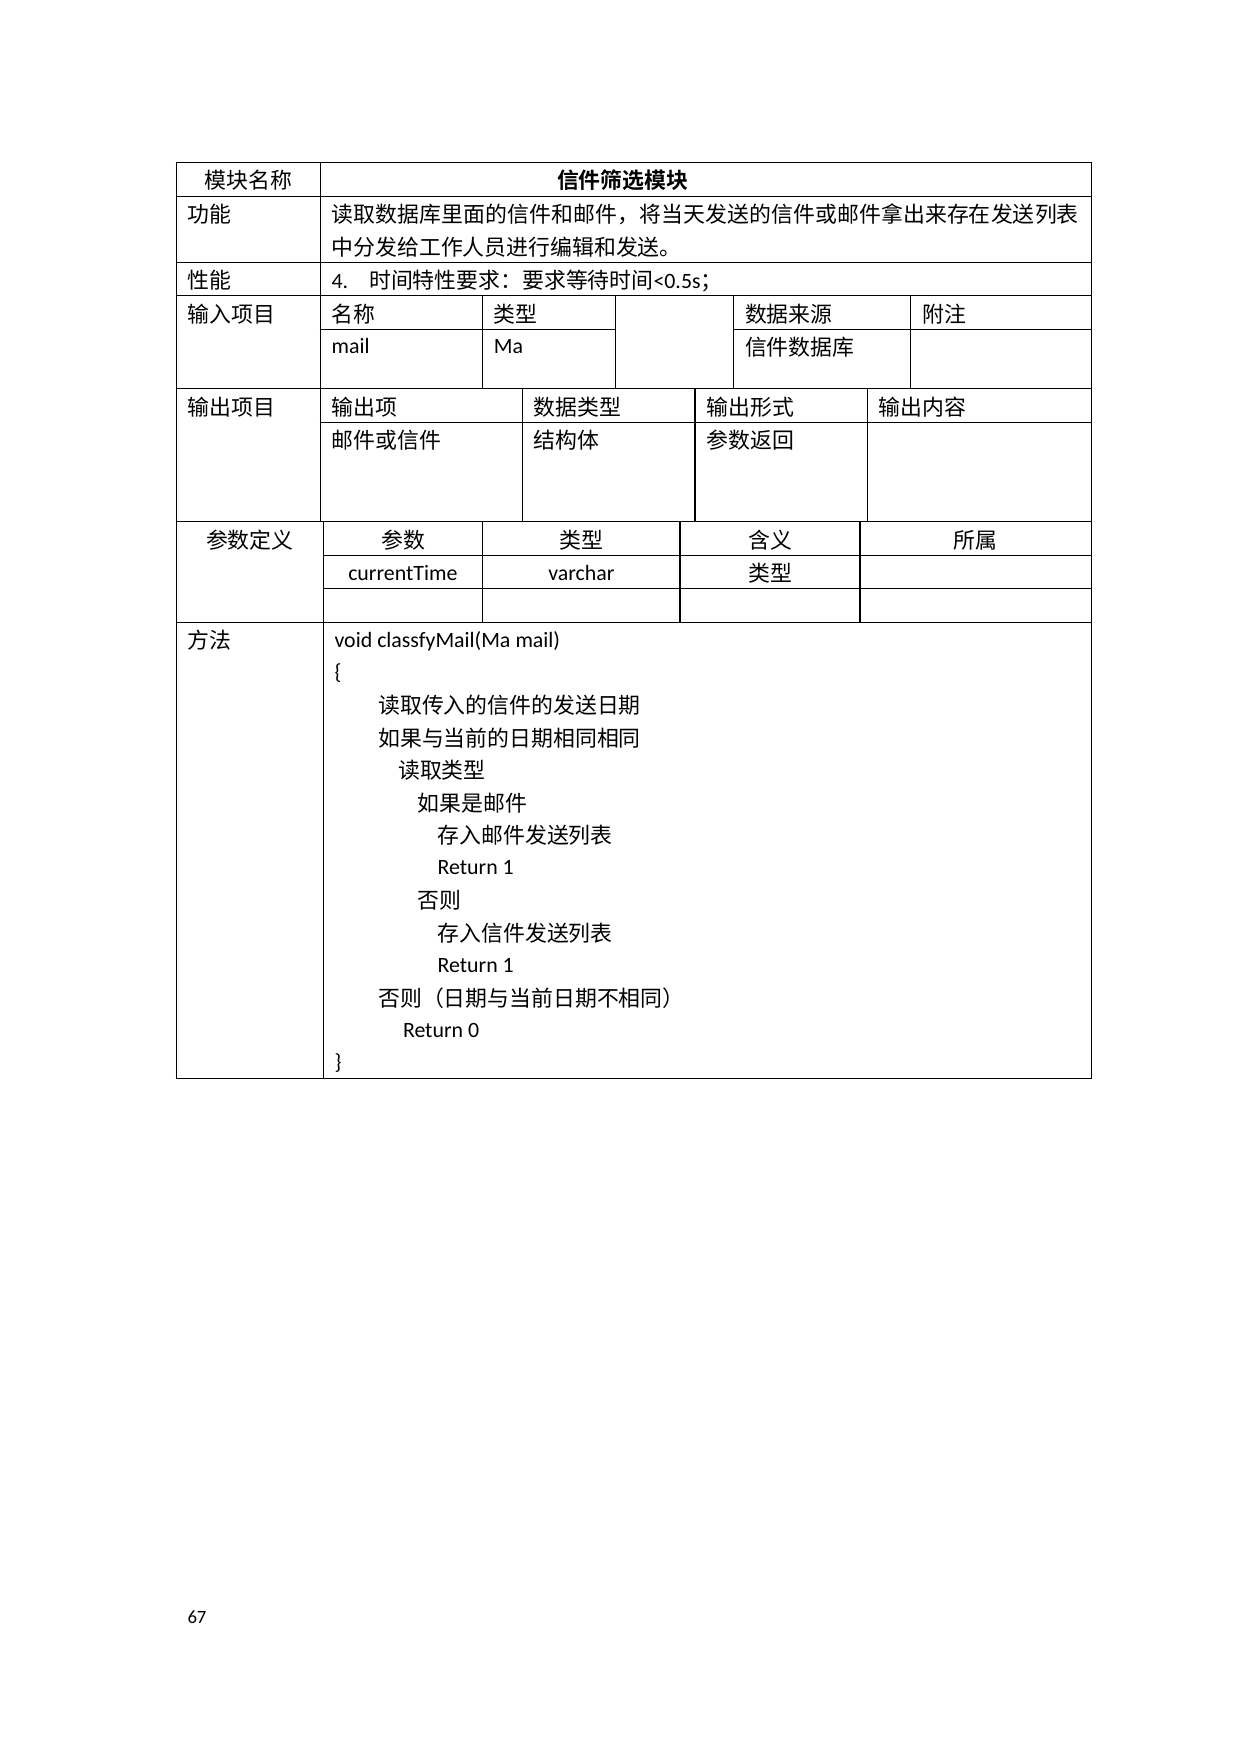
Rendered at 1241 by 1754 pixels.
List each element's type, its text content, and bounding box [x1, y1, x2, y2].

table_cell currentTime [324, 556, 482, 588]
table_cell 含义 [681, 522, 859, 555]
table_cell 所属 [861, 522, 1091, 555]
table_cell 模块名称 [177, 163, 320, 196]
table_cell [861, 556, 1091, 588]
table_cell [861, 589, 1091, 622]
table_cell [868, 423, 1091, 521]
table_cell [616, 296, 733, 388]
table_cell 邮件或信件 [321, 423, 522, 521]
table_cell 附注 [911, 296, 1091, 329]
table_cell varchar [483, 556, 679, 588]
table_cell Ma [483, 330, 615, 388]
table_cell 读取数据库里面的信件和邮件，将当天发送的信件或邮件拿出来存在发送列表中分发给工作人员进行编辑和发送。 [321, 197, 1091, 262]
table_cell 功能 [177, 197, 320, 262]
table_cell 参数 [324, 522, 482, 555]
table_cell 输出形式 [696, 389, 867, 422]
table_cell 类型 [681, 556, 859, 588]
table_cell 名称 [321, 296, 482, 329]
table_cell mail [321, 330, 482, 388]
table_cell 性能 [177, 263, 320, 295]
table_cell [681, 589, 859, 622]
table_cell 类型 [483, 522, 679, 555]
table_cell 输出内容 [868, 389, 1091, 422]
table_cell 参数定义 [177, 522, 323, 622]
table_cell 时间特性要求：要求等待时间<0.5s； [321, 263, 1091, 295]
table_cell [324, 589, 482, 622]
table_cell [483, 589, 679, 622]
table_cell 信件筛选模块 [321, 163, 1091, 196]
table_cell void classfyMail(Ma mail) { 读取传入的信件的发送日期 如果与当前的日期相同相同 读取类型 如果是邮件 存入邮件发送列表 Return 1 否则 存入信件发送列表 Return 1 否则（日期与当前日期不相同） Return 0 } [324, 623, 1091, 1078]
table_cell 参数返回 [696, 423, 867, 521]
table_cell 信件数据库 [734, 330, 910, 388]
table_cell [911, 330, 1091, 388]
table_cell 输出项目 [177, 389, 320, 521]
table_cell 类型 [483, 296, 615, 329]
table_cell 输入项目 [177, 296, 320, 388]
table_cell 方法 [177, 623, 323, 1078]
table_cell 数据来源 [734, 296, 910, 329]
table_cell 数据类型 [523, 389, 694, 422]
table_cell 输出项 [321, 389, 522, 422]
table_cell 结构体 [523, 423, 694, 521]
